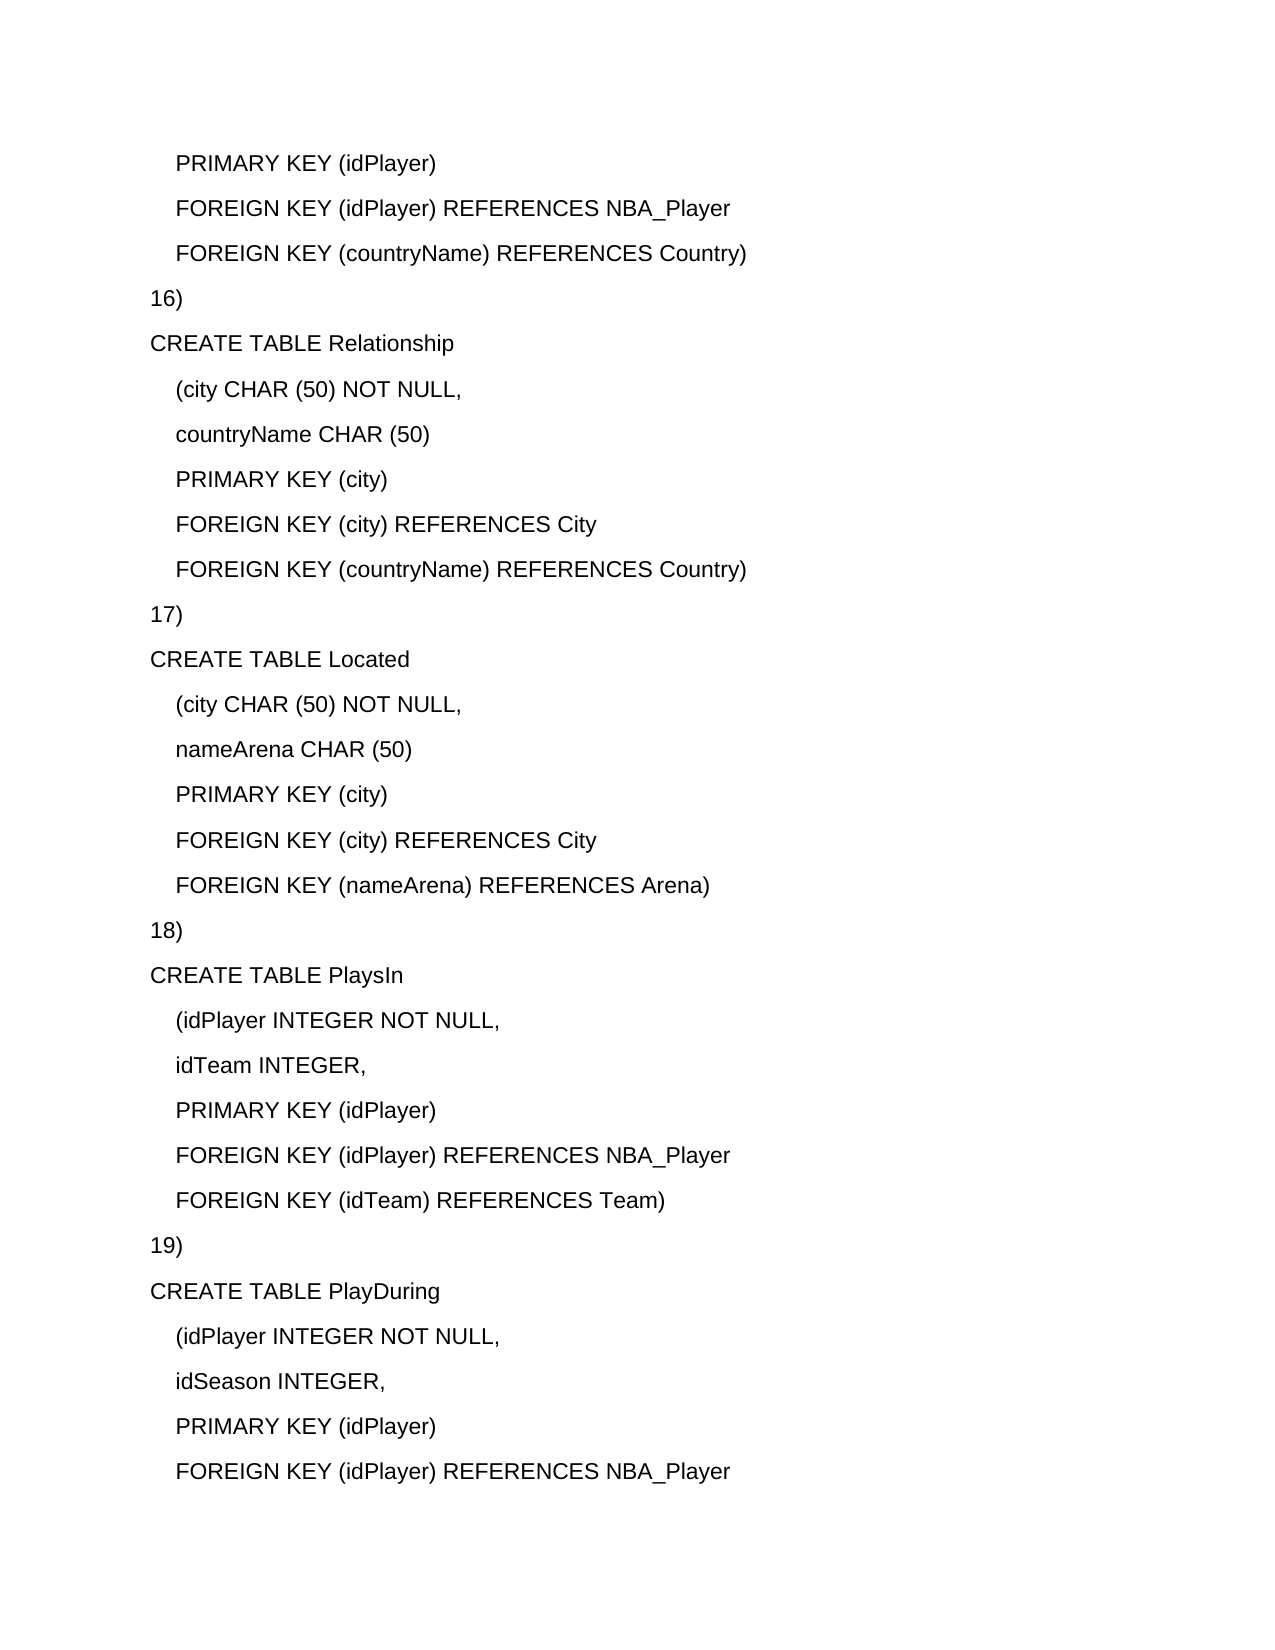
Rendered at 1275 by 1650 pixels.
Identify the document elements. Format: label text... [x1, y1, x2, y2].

text idTeam INTEGER, [150, 1052, 1125, 1078]
text (city CHAR (50) NOT NULL, [150, 691, 1125, 718]
text FOREIGN KEY (city) REFERENCES City [150, 827, 1125, 853]
text nameArena CHAR (50) [150, 736, 1125, 763]
text idSeason INTEGER, [150, 1368, 1125, 1394]
text 17) [150, 601, 1125, 627]
text countryName CHAR (50) [150, 421, 1125, 447]
text CREATE TABLE Located [150, 646, 1125, 672]
text CREATE TABLE PlayDuring [150, 1278, 1125, 1304]
text FOREIGN KEY (idPlayer) REFERENCES NBA_Player [150, 1458, 1125, 1484]
text (city CHAR (50) NOT NULL, [150, 376, 1125, 402]
text FOREIGN KEY (nameArena) REFERENCES Arena) [150, 872, 1125, 898]
text 19) [150, 1232, 1125, 1259]
text PRIMARY KEY (idPlayer) [150, 150, 1125, 176]
text FOREIGN KEY (city) REFERENCES City [150, 511, 1125, 537]
text PRIMARY KEY (city) [150, 466, 1125, 492]
text PRIMARY KEY (idPlayer) [150, 1097, 1125, 1123]
text PRIMARY KEY (idPlayer) [150, 1413, 1125, 1439]
text (idPlayer INTEGER NOT NULL, [150, 1323, 1125, 1349]
text FOREIGN KEY (idPlayer) REFERENCES NBA_Player [150, 1142, 1125, 1169]
text FOREIGN KEY (idPlayer) REFERENCES NBA_Player [150, 195, 1125, 221]
text 16) [150, 285, 1125, 312]
text FOREIGN KEY (idTeam) REFERENCES Team) [150, 1187, 1125, 1214]
text FOREIGN KEY (countryName) REFERENCES Country) [150, 556, 1125, 582]
text CREATE TABLE Relationship [150, 330, 1125, 357]
text 18) [150, 917, 1125, 943]
text FOREIGN KEY (countryName) REFERENCES Country) [150, 240, 1125, 267]
text CREATE TABLE PlaysIn [150, 962, 1125, 988]
text PRIMARY KEY (city) [150, 781, 1125, 808]
text (idPlayer INTEGER NOT NULL, [150, 1007, 1125, 1033]
